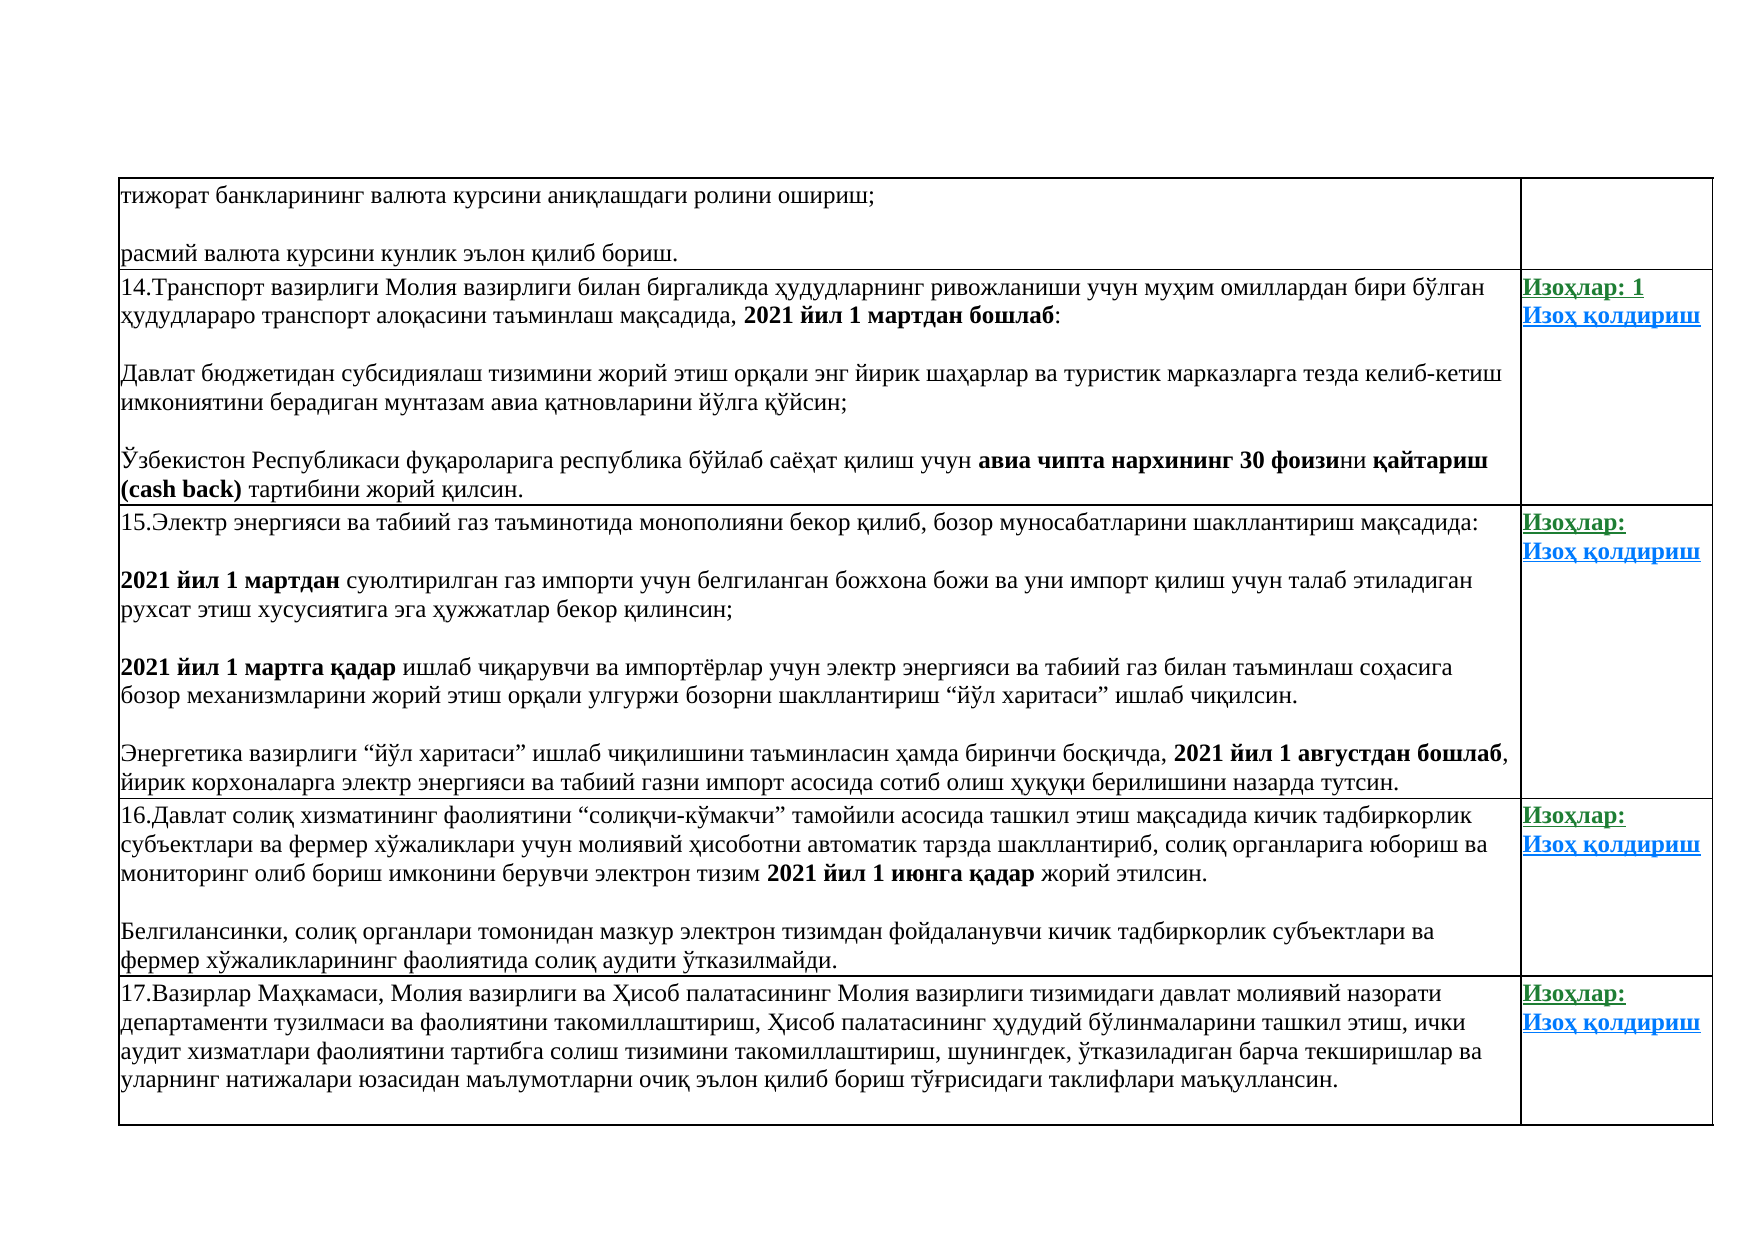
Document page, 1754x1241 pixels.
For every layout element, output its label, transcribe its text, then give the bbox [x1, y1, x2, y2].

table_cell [120, 179, 1520, 268]
table_cell Изоҳлар: Изоҳ қолдириш [1522, 506, 1712, 797]
table_cell Изоҳлар: Изоҳ қолдириш [1522, 799, 1712, 975]
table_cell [1522, 977, 1712, 1124]
table_cell Изоҳлар: 1 Изоҳ қолдириш [1522, 270, 1712, 504]
table_cell 14.Транспорт вазирлиги Молия вазирлиги билан биргаликда ҳудудларнинг ривожланиши учун муҳим омиллардан бири бўлган ҳудудлараро транспорт алоқасини таъминлаш мақсадида, 2021 йил 1 мартдан бошлаб: Давлат бюджетидан субсидиялаш тизимини жорий этиш орқали энг йирик шаҳарлар ва туристик марказларга тезда келиб-кетиш имкониятини берадиган мунтазам авиа қатновларини йўлга қўйсин; Ўзбекистон Республикаси фуқароларига республика бўйлаб саёҳат қилиш учун авиа чипта нархининг 30 фоизини қайтариш (cash back) тартибини жорий қилсин. [120, 270, 1520, 504]
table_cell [1522, 179, 1712, 268]
table_cell 16.Давлат солиқ хизматининг фаолиятини “солиқчи-кўмакчи” тамойили асосида ташкил этиш мақсадида кичик тадбиркорлик субъектлари ва фермер хўжаликлари учун молиявий ҳисоботни автоматик тарзда шакллантириб, солиқ органларига юбориш ва мониторинг олиб бориш имконини берувчи электрон тизим 2021 йил 1 июнга қадар жорий этилсин. Белгилансинки, солиқ органлари томонидан мазкур электрон тизимдан фойдаланувчи кичик тадбиркорлик субъектлари ва фермер хўжаликларининг фаолиятида солиқ аудити ўтказилмайди. [120, 799, 1520, 975]
table_cell 15.Электр энергияси ва табиий газ таъминотида монополияни бекор қилиб, бозор муносабатларини шакллантириш мақсадида: 2021 йил 1 мартдан суюлтирилган газ импорти учун белгиланган божхона божи ва уни импорт қилиш учун талаб этиладиган рухсат этиш хусусиятига эга ҳужжатлар бекор қилинсин; 2021 йил 1 мартга қадар ишлаб чиқарувчи ва импортёрлар учун электр энергияси ва табиий газ билан таъминлаш соҳасига бозор механизмларини жорий этиш орқали улгуржи бозорни шакллантириш “йўл харитаси” ишлаб чиқилсин. Энергетика вазирлиги “йўл харитаси” ишлаб чиқилишини таъминласин ҳамда биринчи босқичда, 2021 йил 1 августдан бошлаб, йирик корхоналарга электр энергияси ва табиий газни импорт асосида сотиб олиш ҳуқуқи берилишини назарда тутсин. [120, 506, 1520, 797]
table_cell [120, 977, 1520, 1124]
